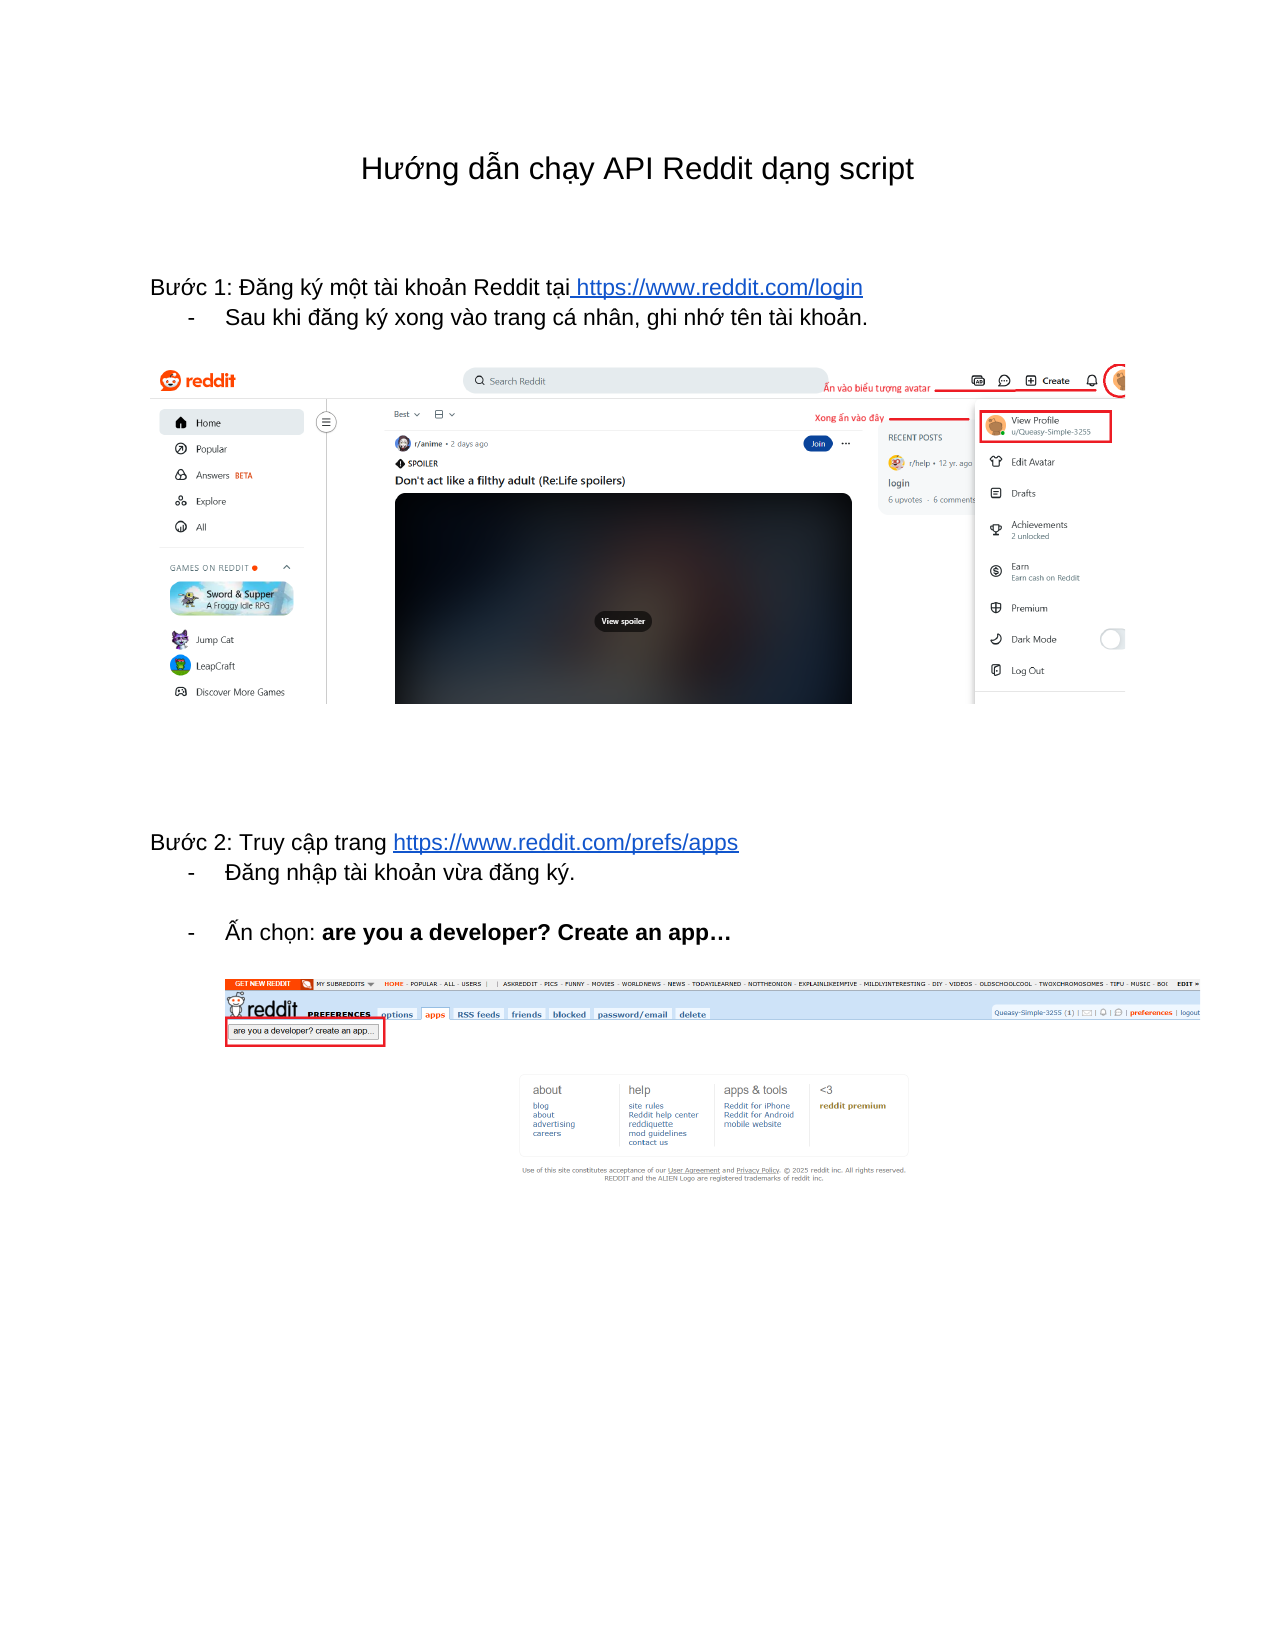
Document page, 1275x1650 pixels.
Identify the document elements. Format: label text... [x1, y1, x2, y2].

picture [150, 364, 1125, 704]
picture [225, 979, 1200, 1184]
text Bước 1: Đăng ký một tài khoản Reddit tại https://www.reddit.com/login [150, 274, 1125, 300]
list Sau khi đăng ký xong vào trang cá nhân, ghi nhớ tên tài khoản. [187, 304, 1125, 330]
list Ấn chọn: are you a developer? Create an app… [187, 919, 1125, 946]
text Hướng dẫn chạy API Reddit dạng script [150, 150, 1125, 186]
text Bước 2: Truy cập trang https://www.reddit.com/prefs/apps [150, 829, 1125, 855]
list Đăng nhập tài khoản vừa đăng ký. [187, 859, 1125, 885]
